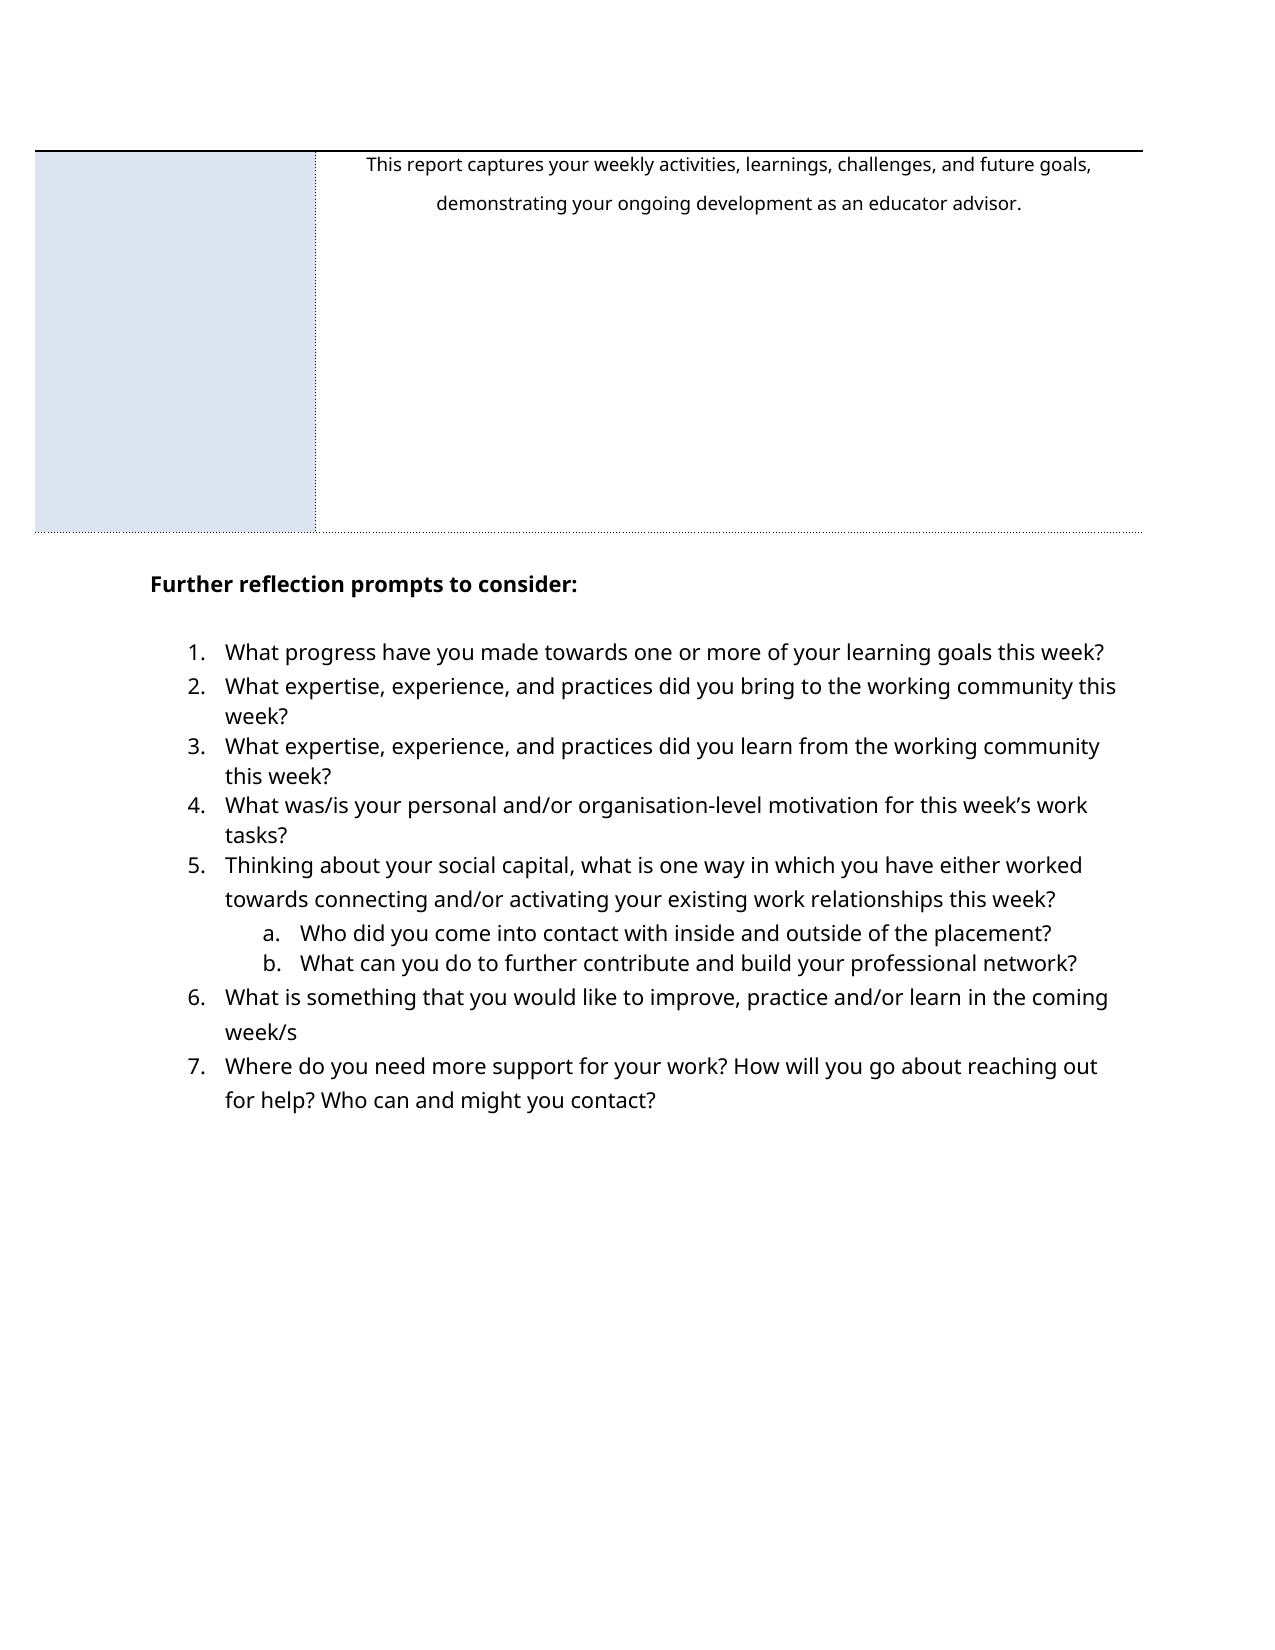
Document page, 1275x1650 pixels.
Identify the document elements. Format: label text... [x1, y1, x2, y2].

table_cell ____40_______hours [35, 152, 316, 532]
list Where do you need more support for your work? How will you go about reaching out for help? Who can and might you contact? [187, 1051, 1125, 1115]
list What is something that you would like to improve, practice and/or learn in the coming week/s [187, 982, 1125, 1046]
list What progress have you made towards one or more of your learning goals this week? [187, 637, 1125, 667]
list Who did you come into contact with inside and outside of the placement? [262, 918, 1125, 948]
list What expertise, experience, and practices did you bring to the working community this week? [187, 671, 1125, 731]
list What can you do to further contribute and build your professional network? [262, 948, 1125, 978]
text Further reflection prompts to consider: [150, 569, 1125, 599]
list What expertise, experience, and practices did you learn from the working community this week? [187, 731, 1125, 791]
list Thinking about your social capital, what is one way in which you have either worked towards connecting and/or activating your existing work relationships this week? [187, 850, 1125, 914]
list What was/is your personal and/or organisation-level motivation for this week’s work tasks? [187, 791, 1125, 850]
